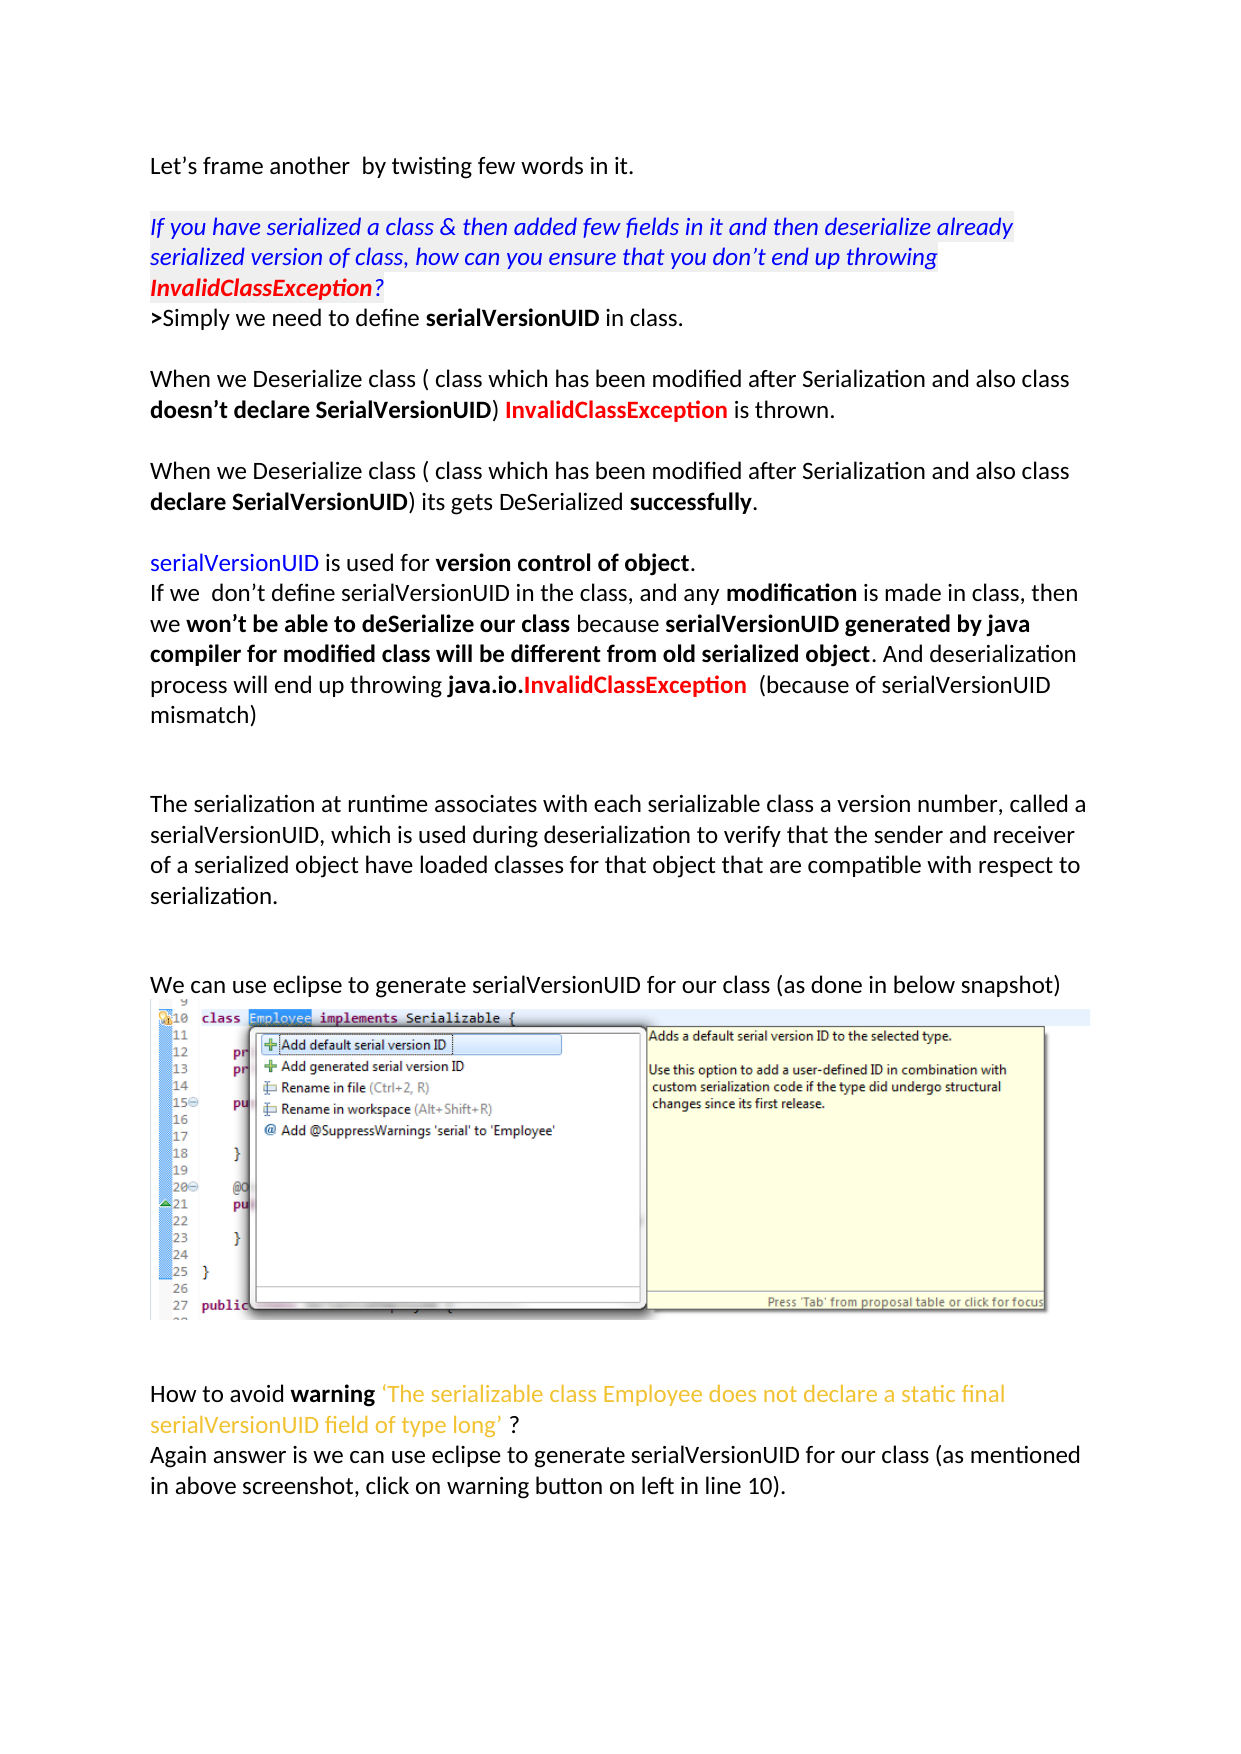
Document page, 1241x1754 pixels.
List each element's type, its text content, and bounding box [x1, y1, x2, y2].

text Again answer is we can use eclipse to generate serialVersionUID for our class (as mentioned in above screenshot, click on warning button on left in line 10). [150, 1439, 1090, 1500]
text Let’s frame another by twisting few words in it. [150, 150, 1090, 181]
text We can use eclipse to generate serialVersionUID for our class (as done in below snapshot) [150, 969, 1090, 999]
text When we Deserialize class ( class which has been modified after Serialization and also class doesn’t declare SerialVersionUID) InvalidClassException is thrown. [150, 364, 1090, 425]
text How to avoid warning ‘The serializable class Employee does not declare a static final serialVersionUID field of type long’ ? [150, 1378, 1090, 1439]
text >Simply we need to define serialVersionUID in class. [150, 303, 1090, 333]
text serialVersionUID is used for version control of object. [150, 547, 1090, 577]
text When we Deserialize class ( class which has been modified after Serialization and also class declare SerialVersionUID) its gets DeSerialized successfully. [150, 455, 1090, 516]
text The serialization at runtime associates with each serializable class a version number, called a serialVersionUID, which is used during deserialization to verify that the sender and receiver of a serialized object have loaded classes for that object that are compatible with respect to serialization. [150, 788, 1090, 911]
text If we don’t define serialVersionUID in the class, and any modification is made in class, then we won’t be able to deSerialize our class because serialVersionUID generated by java compiler for modified class will be different from old serialized object. And deserialization process will end up throwing java.io.InvalidClassException (because of serialVersionUID mismatch) [150, 577, 1090, 730]
text If you have serialized a class & then added few fields in it and then deserialize already serialized version of class, how can you ensure that you don’t end up throwing InvalidClassException? [384, 211, 1090, 303]
picture [150, 999, 1091, 1320]
